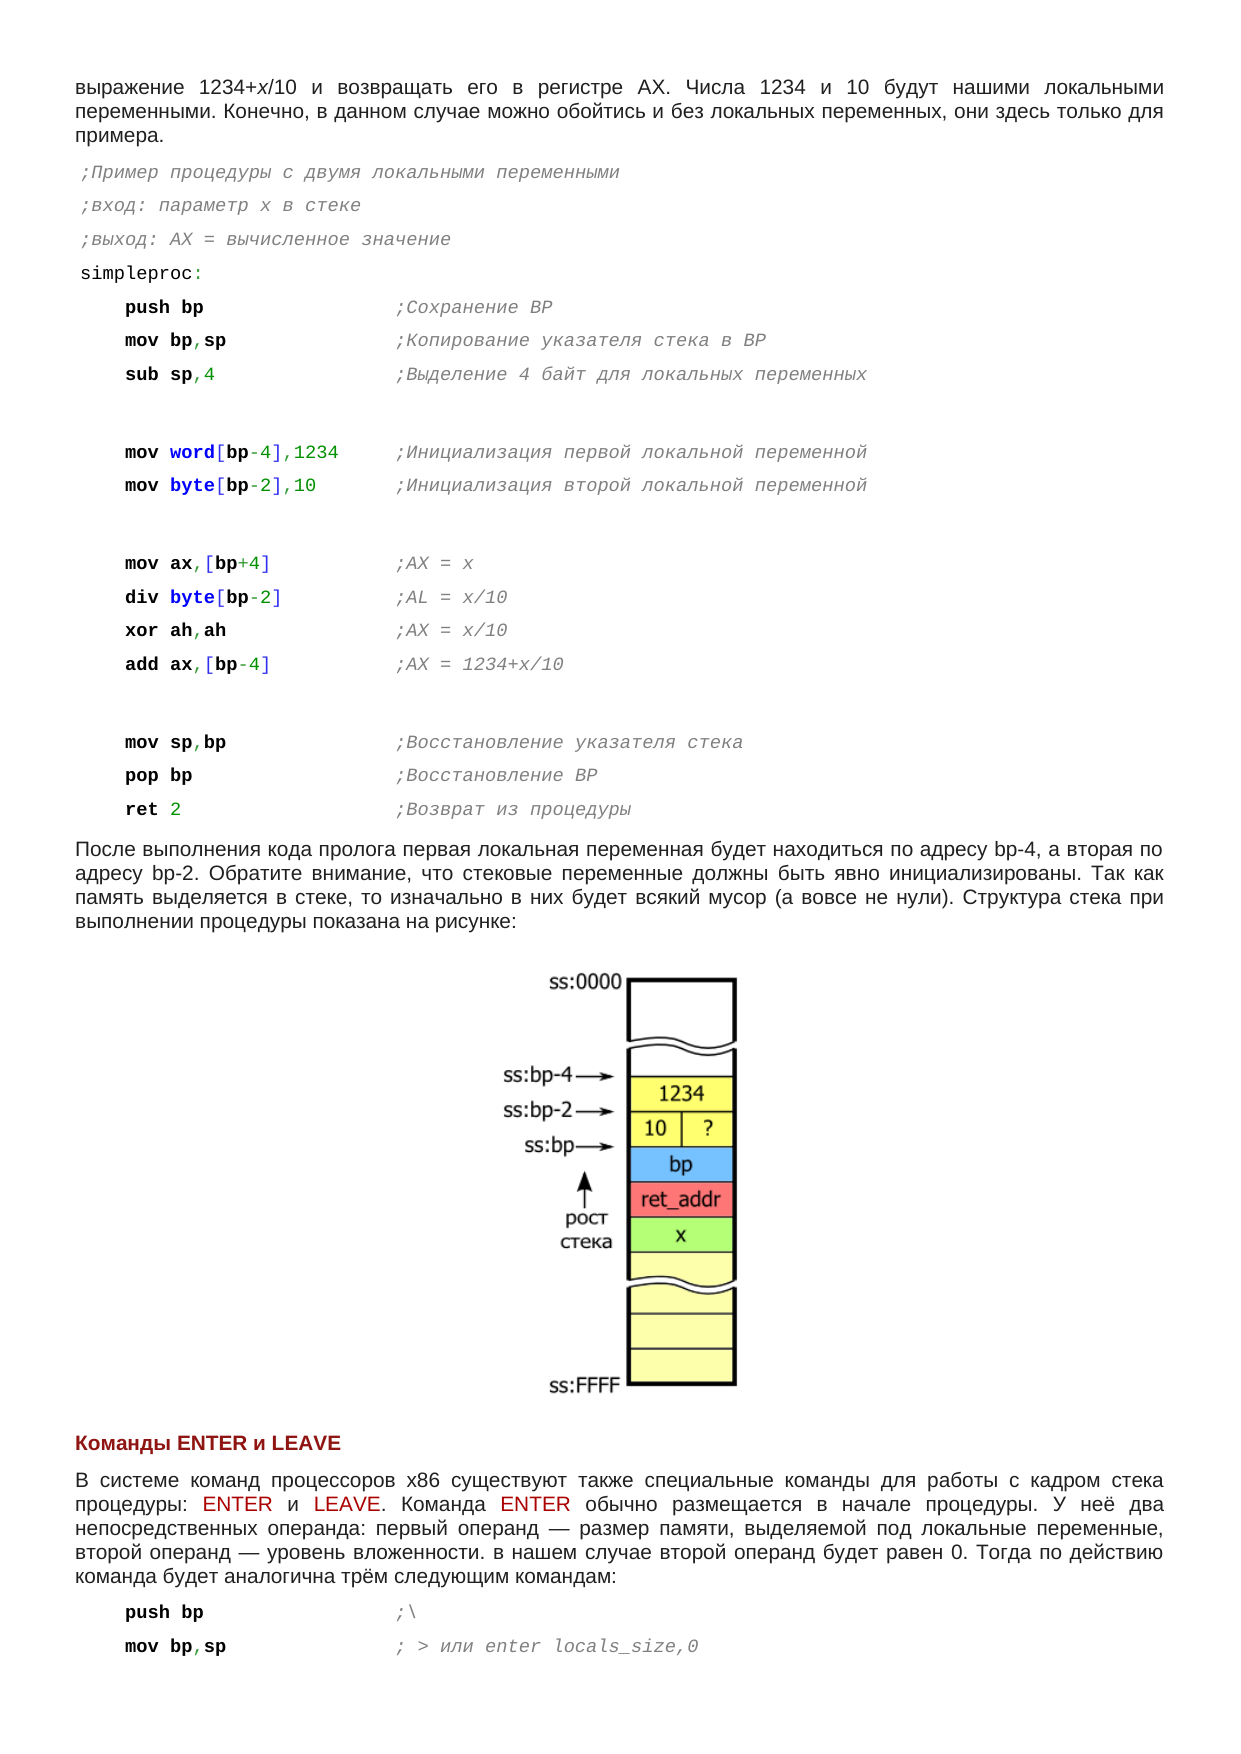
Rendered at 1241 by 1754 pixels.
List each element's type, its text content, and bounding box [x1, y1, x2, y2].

text В системе команд процессоров x86 существуют также специальные команды для работы с кадром стека процедуры: ENTER и LEAVE. Команда ENTER обычно размещается в начале процедуры. У неё два непосредственных операнда: первый операнд — размер памяти, выделяемой под локальные переменные, второй операнд — уровень вложенности. в нашем случае второй операнд будет равен 0. Тогда по действию команда будет аналогична трём следующим командам: [75, 1468, 1165, 1587]
picture [471, 945, 770, 1419]
table_header ;Пример процедуры с двумя локальными переменными ;вход: параметр x в стеке ;выход: AX = вычисленное значение simpleproc: push bp ;Сохранение BP mov bp,sp ;Копирование указателя стека в BP sub sp,4 ;Выделение 4 байт для локальных переменных mov word[bp-4],1234 ;Инициализация первой локальной переменной mov byte[bp-2],10 ;Инициализация второй локальной переменной mov ax,[bp+4] ;AX = x div byte[bp-2] ;AL = x/10 xor ah,ah ;AX = x/10 add ax,[bp-4] ;AX = 1234+x/10 mov sp,bp ;Восстановление указателя стека pop bp ;Восстановление BP ret 2 ;Возврат из процедуры [74, 147, 874, 824]
text После выполнения кода пролога первая локальная переменная будет находиться по адресу bp-4, а вторая по адресу bp-2. Обратите внимание, что стековые переменные должны быть явно инициализированы. Так как память выделяется в стеке, то изначально в них будет всякий мусор (а вовсе не нули). Структура стека при выполнении процедуры показана на рисунке: [75, 837, 1165, 933]
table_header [74, 1588, 705, 1661]
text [75, 75, 1165, 147]
text Команды ENTER и LEAVE [75, 1431, 1165, 1455]
